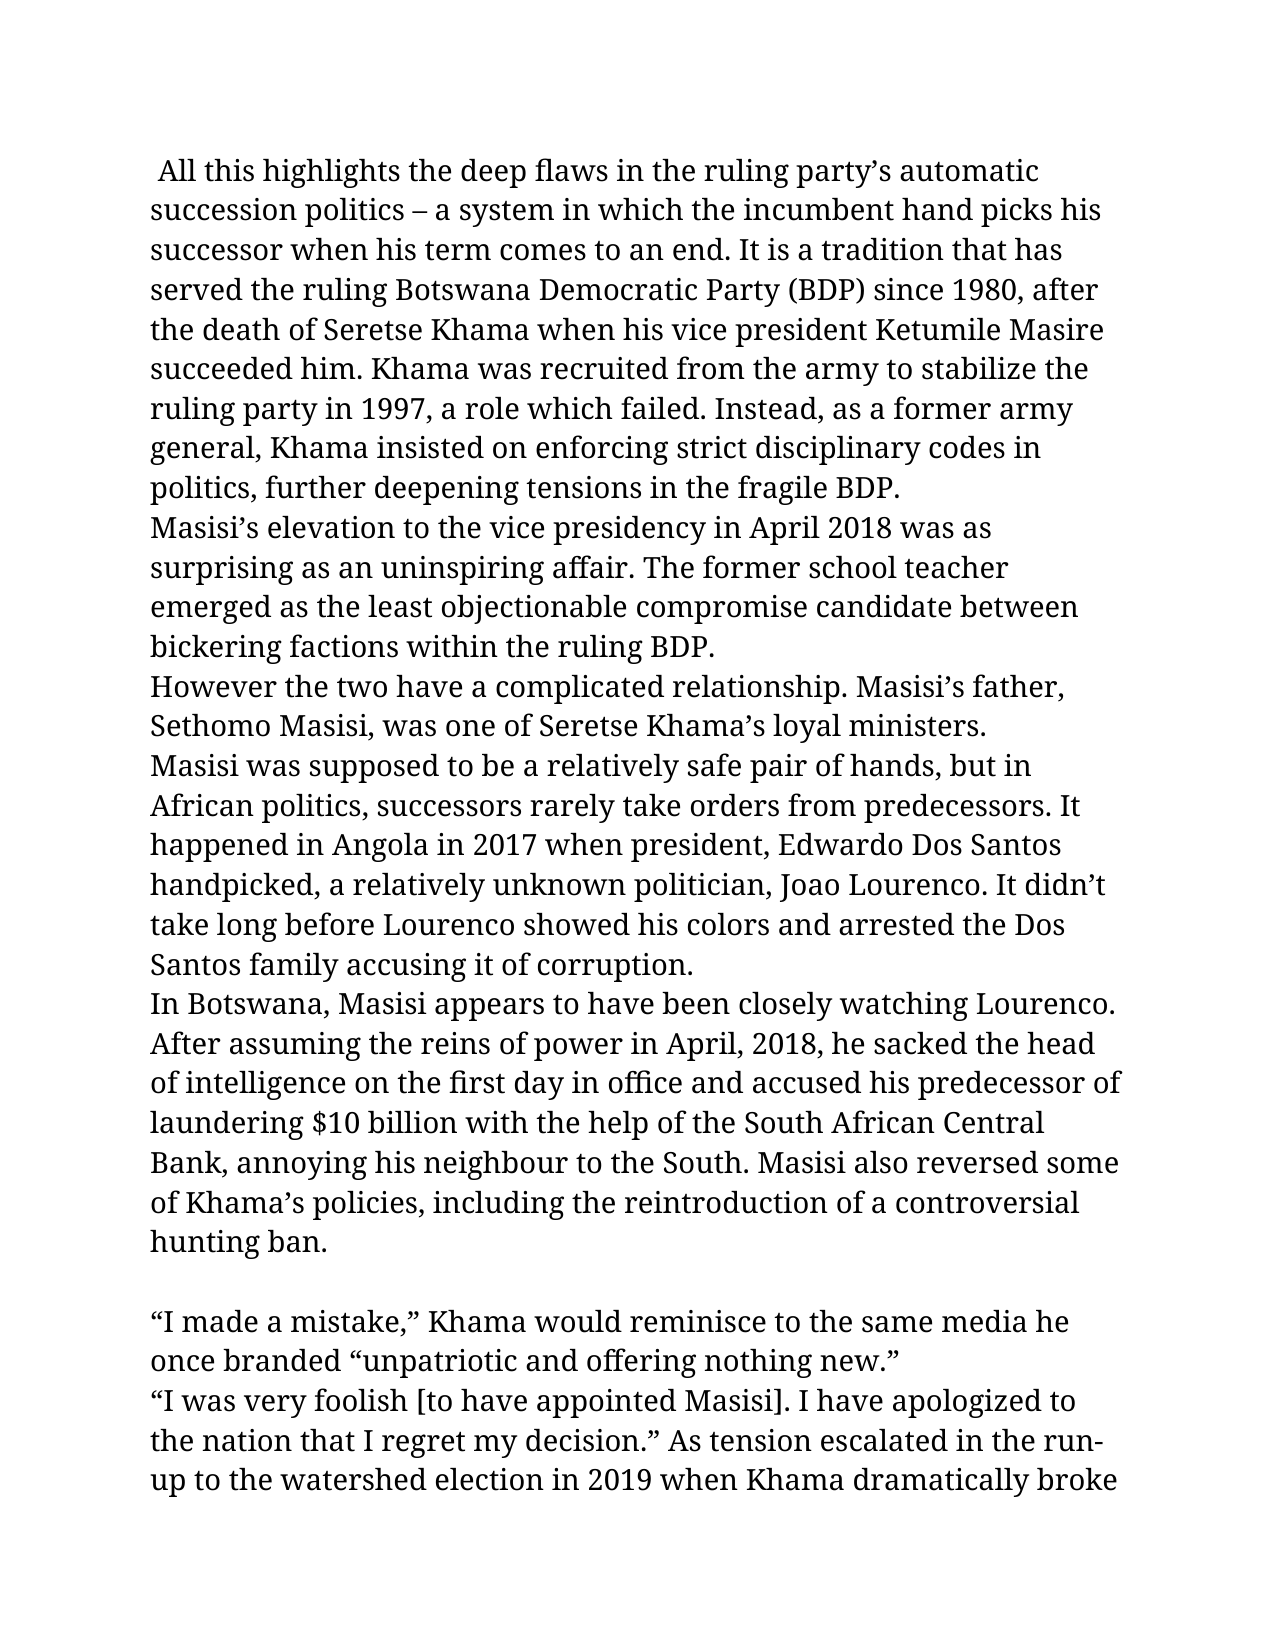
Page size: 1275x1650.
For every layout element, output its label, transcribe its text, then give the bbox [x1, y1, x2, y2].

text All this highlights the deep flaws in the ruling party’s automatic succession politics – a system in which the incumbent hand picks his successor when his term comes to an end. It is a tradition that has served the ruling Botswana Democratic Party (BDP) since 1980, after the death of Seretse Khama when his vice president Ketumile Masire succeeded him. Khama was recruited from the army to stabilize the ruling party in 1997, a role which failed. Instead, as a former army general, Khama insisted on enforcing strict disciplinary codes in politics, further deepening tensions in the fragile BDP. [150, 150, 1125, 507]
text “I made a mistake,” Khama would reminisce to the same media he once branded “unpatriotic and offering nothing new.” [150, 1301, 1125, 1380]
text In Botswana, Masisi appears to have been closely watching Lourenco. After assuming the reins of power in April, 2018, he sacked the head of intelligence on the first day in office and accused his predecessor of laundering $10 billion with the help of the South African Central Bank, annoying his neighbour to the South. Masisi also reversed some of Khama’s policies, including the reintroduction of a controversial hunting ban. [150, 983, 1125, 1261]
text Masisi was supposed to be a relatively safe pair of hands, but in African politics, successors rarely take orders from predecessors. It happened in Angola in 2017 when president, Edwardo Dos Santos handpicked, a relatively unknown politician, Joao Lourenco. It didn’t take long before Lourenco showed his colors and arrested the Dos Santos family accusing it of corruption. [150, 745, 1125, 983]
text Masisi’s elevation to the vice presidency in April 2018 was as surprising as an uninspiring affair. The former school teacher emerged as the least objectionable compromise candidate between bickering factions within the ruling BDP. [150, 507, 1125, 666]
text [150, 1380, 1125, 1499]
text However the two have a complicated relationship. Masisi’s father, Sethomo Masisi, was one of Seretse Khama’s loyal ministers. [150, 666, 1125, 745]
